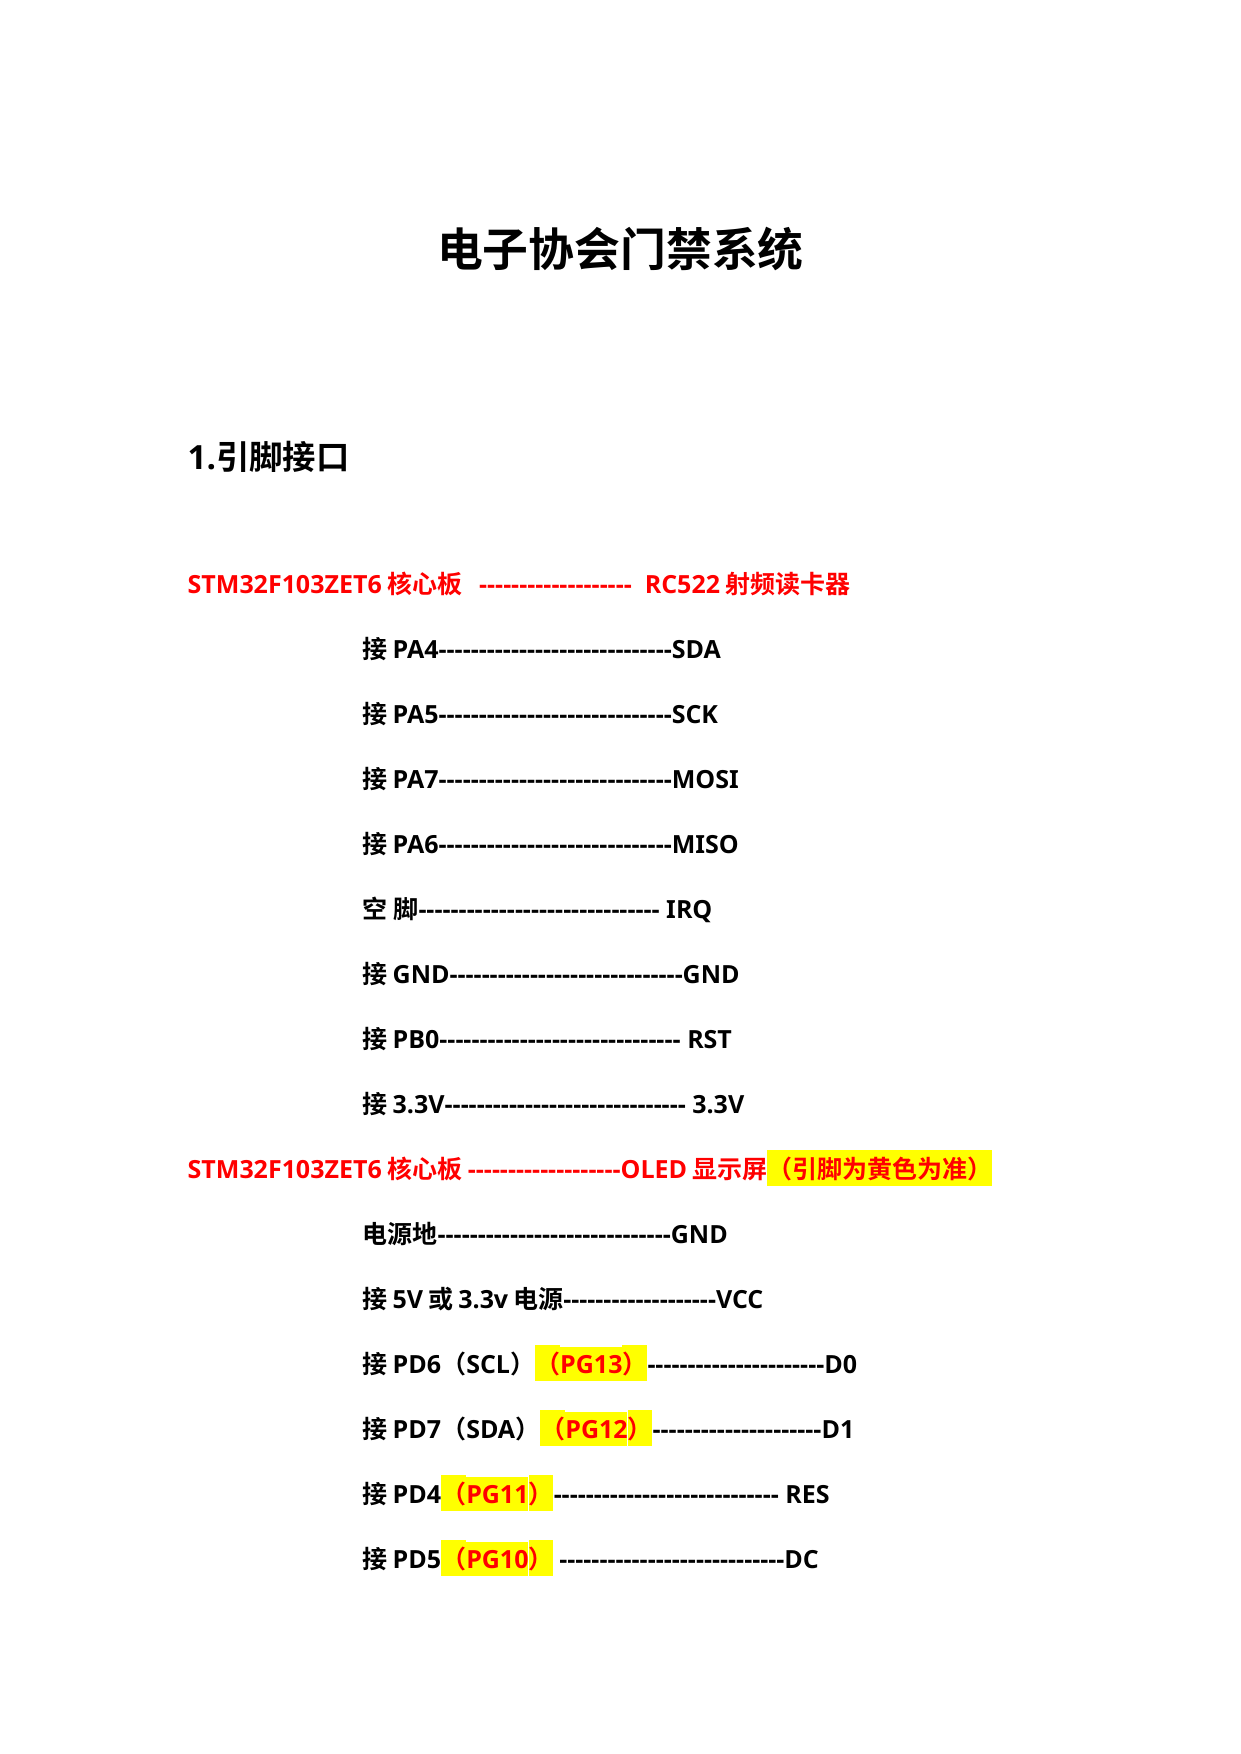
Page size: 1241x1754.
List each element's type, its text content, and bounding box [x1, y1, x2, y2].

text 接PA7-----------------------------MOSI [362, 745, 1053, 810]
text STM32F103ZET6核心板 -------------------OLED显示屏（引脚为黄色为准） [187, 1135, 1053, 1200]
text 空 脚------------------------------ IRQ [362, 875, 1053, 940]
text 接5V或3.3v电源-------------------VCC [362, 1265, 1053, 1330]
text STM32F103ZET6核心板 ------------------- RC522射频读卡器 [187, 550, 1053, 615]
text 接PD4（PG11）---------------------------- RES [362, 1460, 1053, 1525]
text 接PA5-----------------------------SCK [362, 680, 1053, 745]
text 接3.3V------------------------------ 3.3V [362, 1070, 1053, 1135]
text 电源地-----------------------------GND [362, 1200, 1053, 1265]
text 接PA6-----------------------------MISO [362, 810, 1053, 875]
subtitle 电子协会门禁系统 [187, 197, 1053, 295]
text 接PB0------------------------------ RST [362, 1005, 1053, 1070]
text 接PD7（SDA）（PG12）---------------------D1 [362, 1395, 1053, 1460]
text 接PD6（SCL）（PG13）----------------------D0 [362, 1330, 1053, 1395]
text 接GND-----------------------------GND [362, 940, 1053, 1005]
text 接PD5（PG10） ----------------------------DC [362, 1525, 1053, 1590]
subtitle 1.引脚接口 [187, 423, 1053, 488]
text 接PA4-----------------------------SDA [362, 615, 1053, 680]
